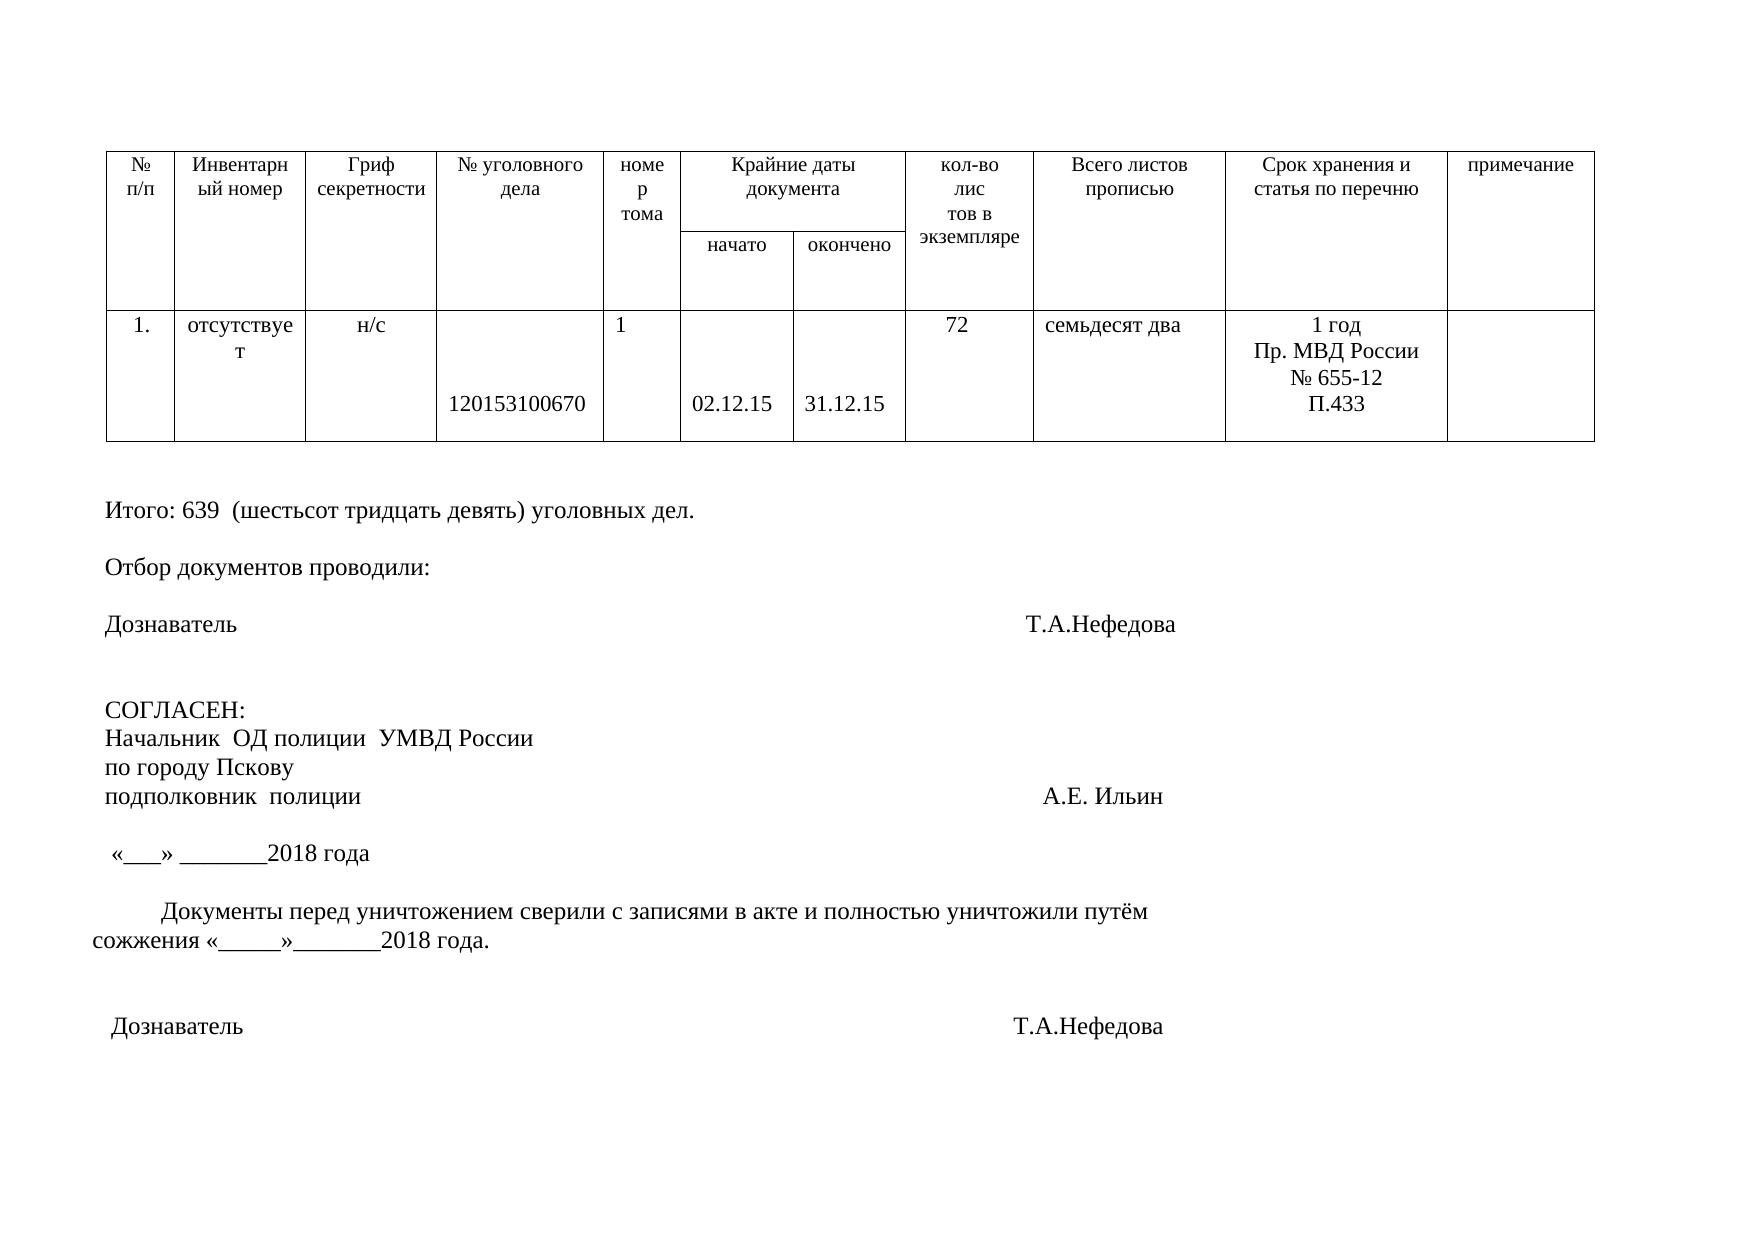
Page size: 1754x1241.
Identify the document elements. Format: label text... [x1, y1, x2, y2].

text Начальник ОД полиции УМВД России [29, 723, 1636, 752]
table_cell 72 [906, 311, 1033, 441]
table_cell [107, 311, 174, 441]
table_header № уголовного дела [437, 152, 603, 310]
table_header № п/п [107, 152, 174, 310]
table_header Всего листов прописью [1034, 152, 1225, 310]
table_cell 120153100670 [437, 311, 603, 441]
text «___» _______2018 года [29, 838, 1636, 867]
table_cell 1 год Пр. МВД России № 655-12 П.433 [1226, 311, 1447, 441]
text по городу Пскову [29, 752, 1636, 781]
table_cell [1448, 311, 1594, 441]
text Документы перед уничтожением сверили с записями в акте и полностью уничтожили путём [29, 896, 1636, 925]
text Дознаватель Т.А.Нефедова [29, 1011, 1636, 1040]
text Итого: 639 (шестьсот тридцать девять) уголовных дел. [29, 495, 1636, 524]
table_cell н/с [306, 311, 436, 441]
table_cell отсутствует [175, 311, 305, 441]
text СОГЛАСЕН: [29, 695, 1636, 723]
table_header кол-во лис тов в экземпляре [906, 152, 1033, 310]
table_header Срок хранения и статья по перечню [1226, 152, 1447, 310]
table_cell 31.12.15 [794, 311, 905, 441]
table_cell начато [681, 232, 793, 310]
table_cell 1 [604, 311, 680, 441]
text Отбор документов проводили: [29, 552, 1636, 581]
table_header Инвентарный номер [175, 152, 305, 310]
table_header примечание [1448, 152, 1594, 310]
text подполковник полиции А.Е. Ильин [29, 781, 1636, 810]
table_header Гриф секретности [306, 152, 436, 310]
table_cell семьдесят два [1034, 311, 1225, 441]
table_cell 02.12.15 [681, 311, 793, 441]
table_header Крайние даты документа [681, 152, 905, 231]
text Дознаватель Т.А.Нефедова [29, 609, 1636, 638]
table_header номер тома [604, 152, 680, 310]
table_cell окончено [794, 232, 905, 310]
text сожжения «_____»_______2018 года. [29, 925, 1636, 953]
